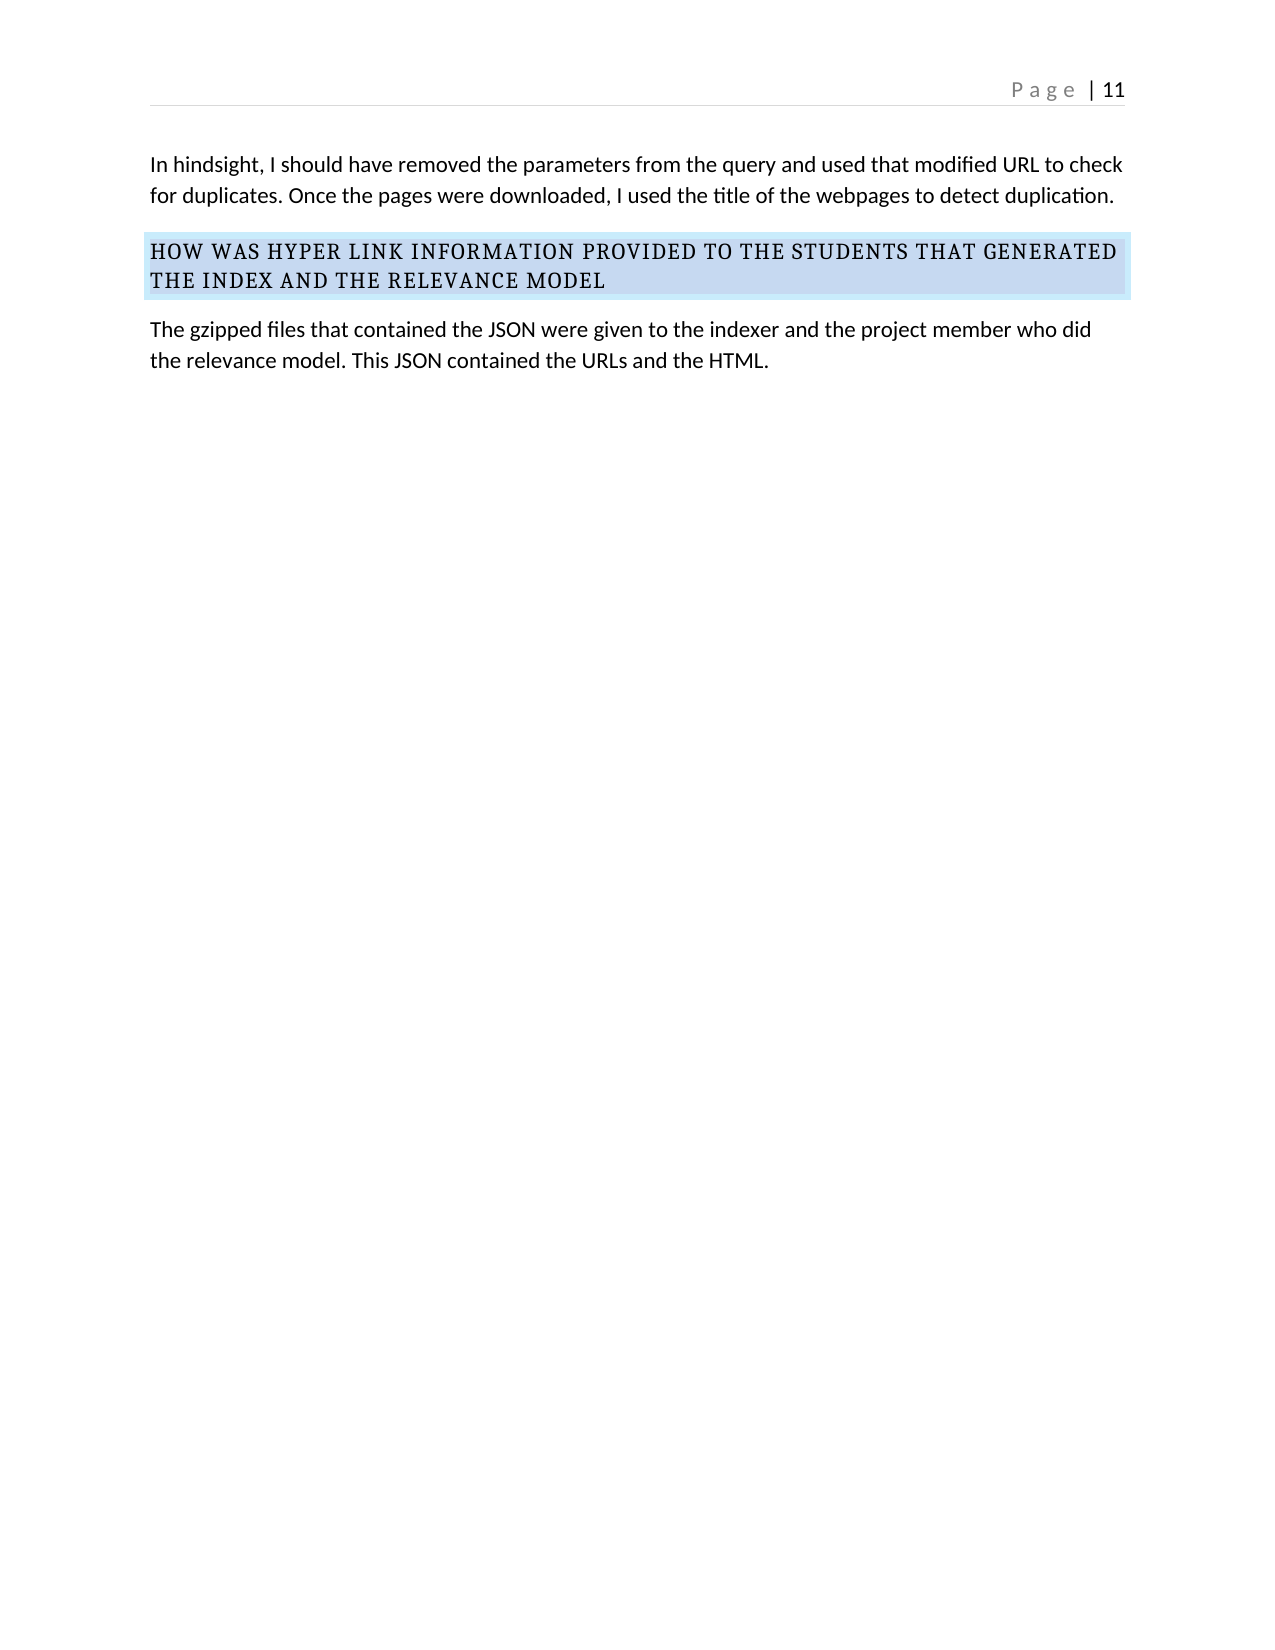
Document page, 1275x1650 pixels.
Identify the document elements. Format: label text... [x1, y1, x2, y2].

subtitle how was hyper link information provided to the students that generated the index and the relevance model [150, 239, 1125, 294]
text The gzipped files that contained the JSON were given to the indexer and the project member who did the relevance model. This JSON contained the URLs and the HTML. [150, 315, 1125, 374]
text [150, 150, 1125, 209]
